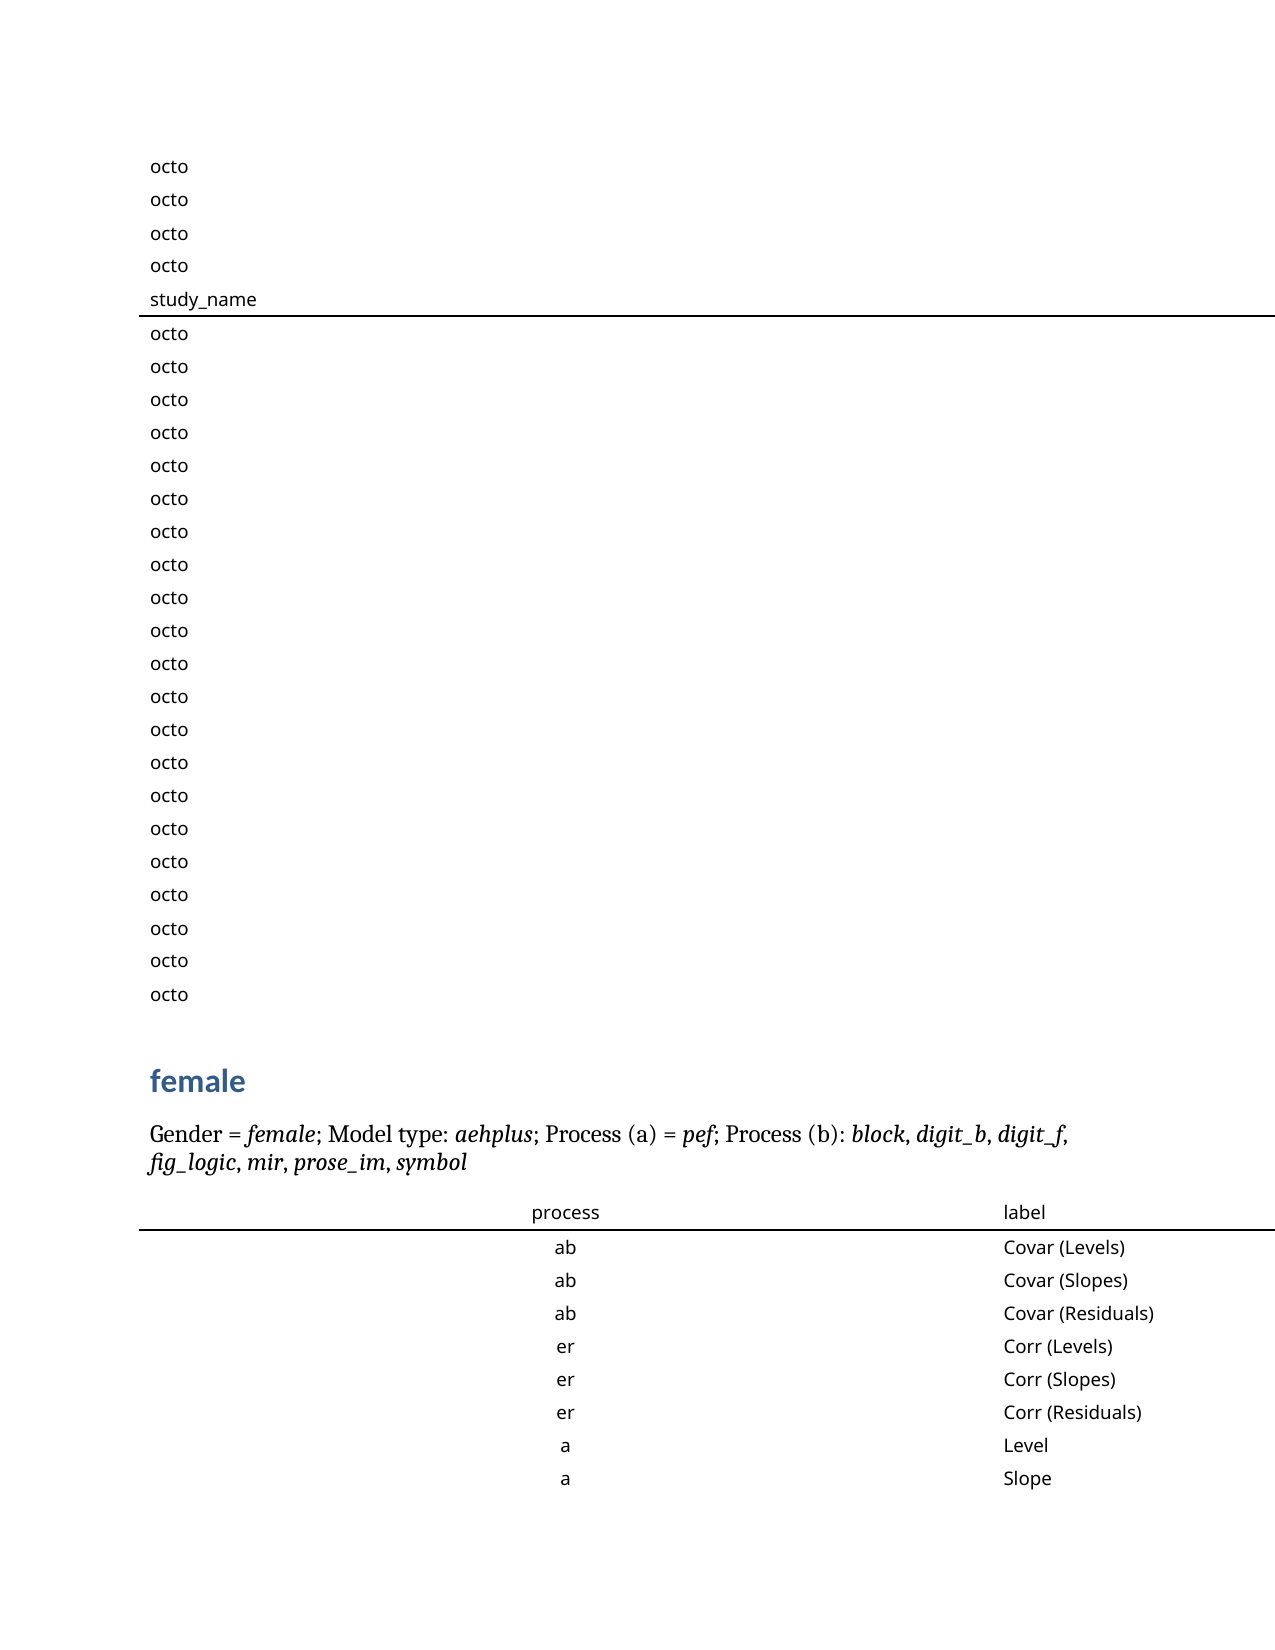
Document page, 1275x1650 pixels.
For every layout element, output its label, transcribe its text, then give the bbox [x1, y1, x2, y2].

table_cell octo [139, 548, 1275, 581]
table_cell octo [139, 317, 1275, 350]
table_cell octo [139, 944, 1275, 977]
table_header label [992, 1196, 1275, 1229]
table_cell octo [139, 416, 1275, 449]
table_header study_name [139, 282, 1275, 315]
table_cell er [139, 1396, 992, 1428]
table_cell Corr (Slopes) [992, 1363, 1275, 1396]
table_cell octo [139, 515, 1275, 548]
table_cell octo [139, 812, 1275, 845]
table_cell octo [139, 779, 1275, 812]
table_cell octo [139, 680, 1275, 713]
table_cell octo [139, 581, 1275, 614]
table_cell er [139, 1330, 992, 1362]
table_cell Corr (Levels) [992, 1330, 1275, 1362]
table_cell octo [139, 911, 1275, 944]
table_cell ab [139, 1231, 992, 1263]
table_cell Covar (Residuals) [992, 1296, 1275, 1329]
table_cell Slope [992, 1462, 1275, 1494]
table_cell octo [139, 614, 1275, 647]
table_cell octo [139, 383, 1275, 416]
table_cell a [139, 1429, 992, 1462]
table_cell octo [139, 878, 1275, 911]
table_cell octo [139, 449, 1275, 482]
table_cell Corr (Residuals) [992, 1396, 1275, 1428]
table_cell octo [139, 249, 1275, 282]
table_cell a [139, 1462, 992, 1494]
table_cell er [139, 1363, 992, 1396]
table_cell octo [139, 350, 1275, 383]
table_cell ab [139, 1264, 992, 1296]
table_cell octo [139, 482, 1275, 515]
subtitle female [150, 1060, 1125, 1101]
table_header process [139, 1196, 992, 1229]
table_cell Level [992, 1429, 1275, 1462]
text Gender = female; Model type: aehplus; Process (a) = pef; Process (b): block, digit_b, digit_f, fig_logic, mir, prose_im, symbol [150, 1119, 1125, 1177]
table_cell octo [139, 713, 1275, 746]
table_cell octo [139, 150, 1275, 183]
table_cell Covar (Slopes) [992, 1264, 1275, 1296]
table_cell octo [139, 647, 1275, 680]
table_cell octo [139, 216, 1275, 249]
table_cell ab [139, 1296, 992, 1329]
table_cell octo [139, 183, 1275, 216]
table_cell octo [139, 977, 1275, 1010]
table_cell octo [139, 845, 1275, 878]
table_cell octo [139, 746, 1275, 779]
table_cell Covar (Levels) [992, 1231, 1275, 1263]
